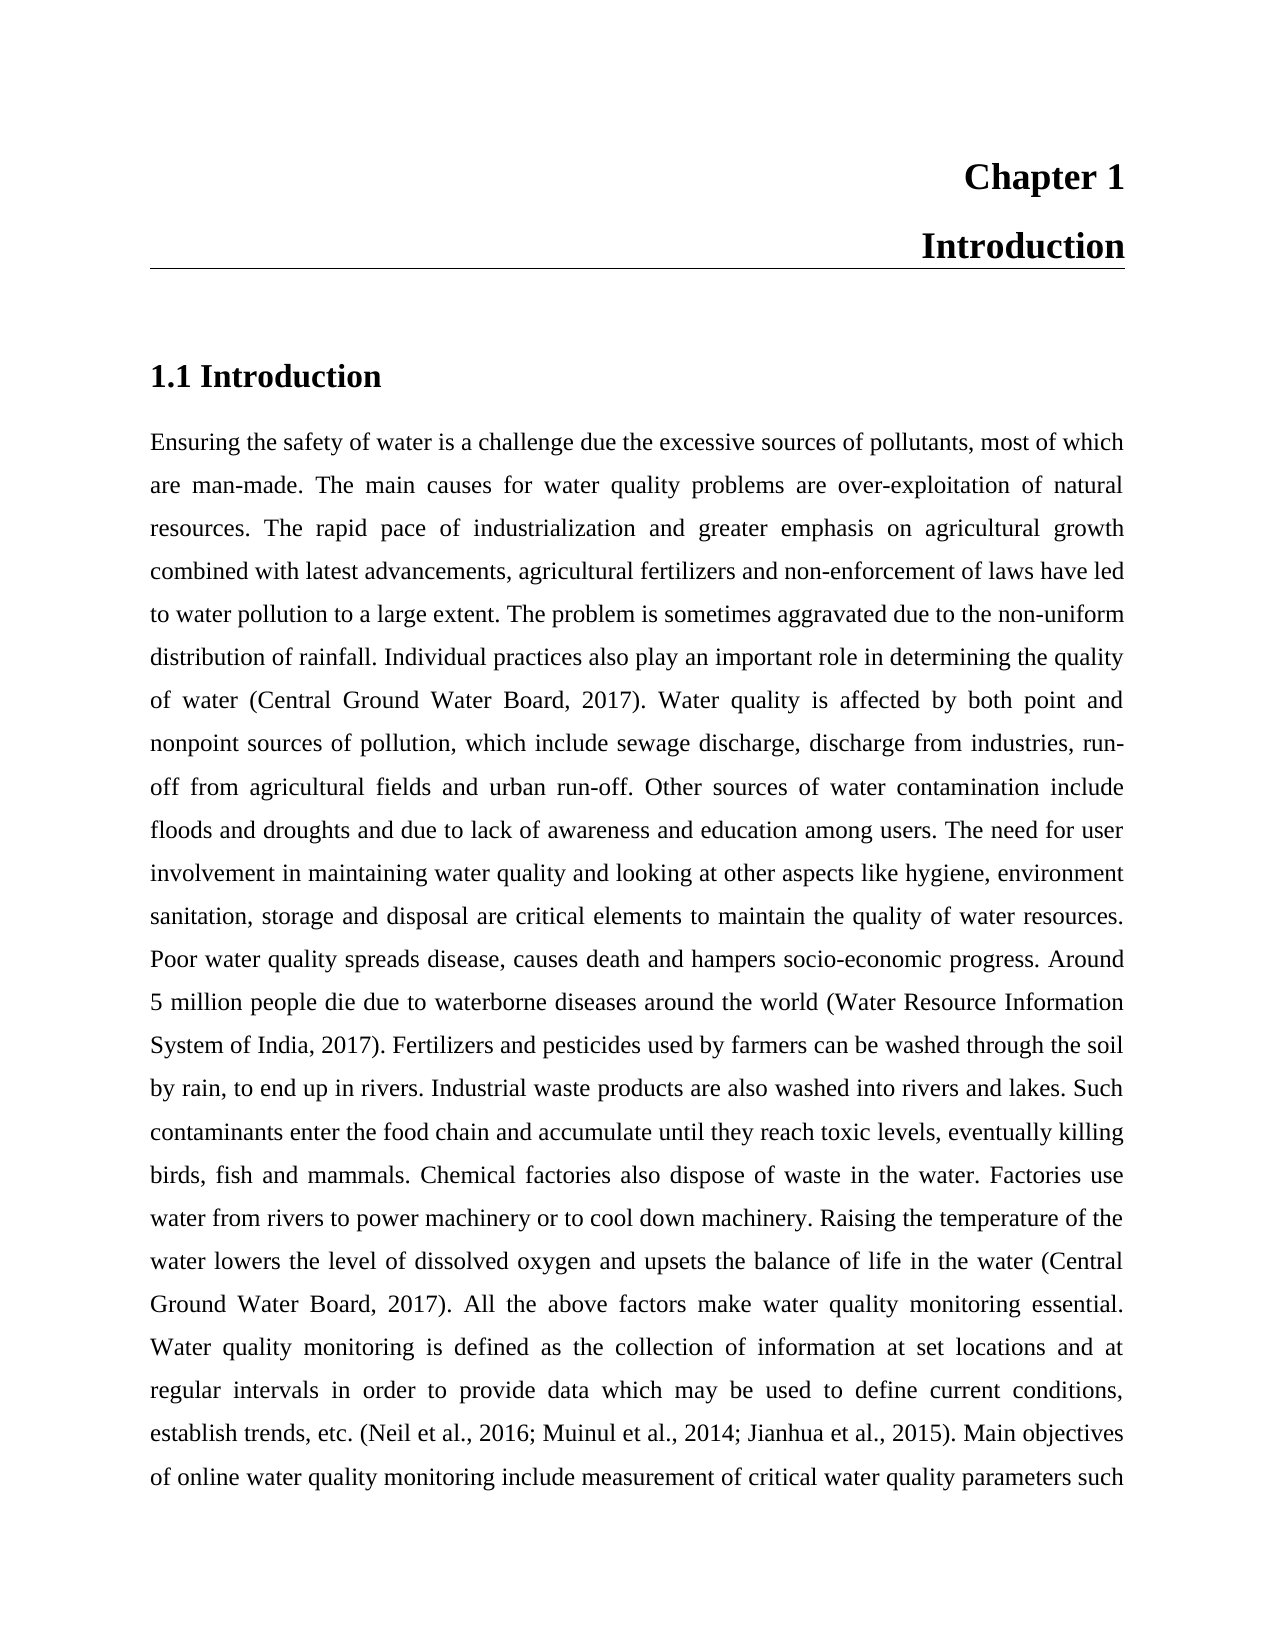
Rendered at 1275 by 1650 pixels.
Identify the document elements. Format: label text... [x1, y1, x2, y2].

subtitle Introduction [150, 223, 1125, 268]
subtitle 1.1 Introduction [150, 357, 1125, 395]
subtitle Chapter 1 [150, 154, 1125, 197]
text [150, 427, 1125, 1490]
